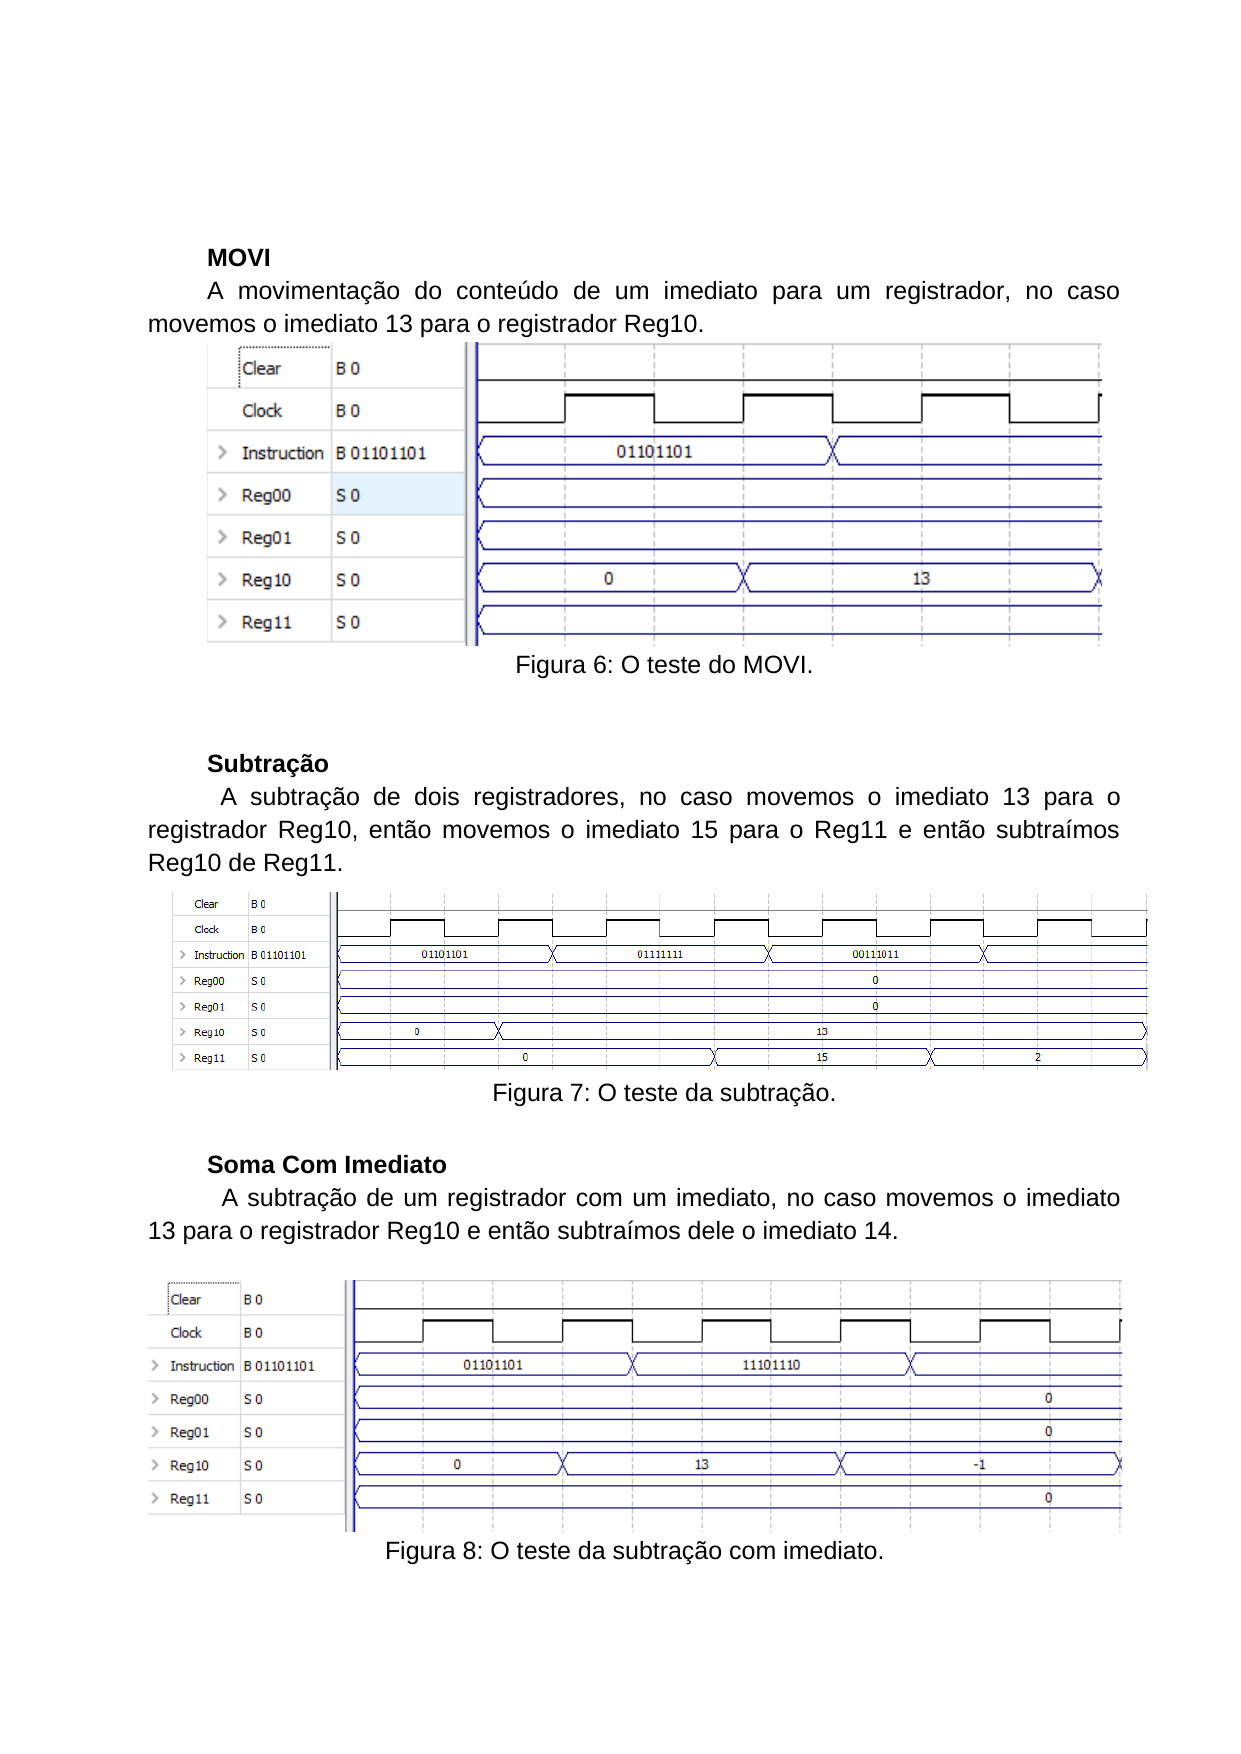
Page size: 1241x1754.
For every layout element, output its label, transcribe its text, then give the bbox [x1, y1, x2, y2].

text Soma Com Imediato [148, 1149, 1122, 1178]
text MOVI [148, 243, 1122, 272]
text A subtração de um registrador com um imediato, no caso movemos o imediato 13 para o registrador Reg10 e então subtraímos dele o imediato 14. [148, 1183, 1122, 1244]
picture [147, 1280, 1123, 1532]
text Figura 6: O teste do MOVI. [148, 650, 1122, 678]
text A movimentação do conteúdo de um imediato para um registrador, no caso movemos o imediato 13 para o registrador Reg10. [148, 276, 1122, 338]
text Subtração [148, 749, 1122, 777]
picture [206, 342, 1103, 646]
text Figura 8: O teste da subtração com imediato. [148, 1536, 1122, 1564]
text A subtração de dois registradores, no caso movemos o imediato 13 para o registrador Reg10, então movemos o imediato 15 para o Reg11 e então subtraímos Reg10 de Reg11. [148, 782, 1122, 877]
picture [171, 892, 1148, 1070]
